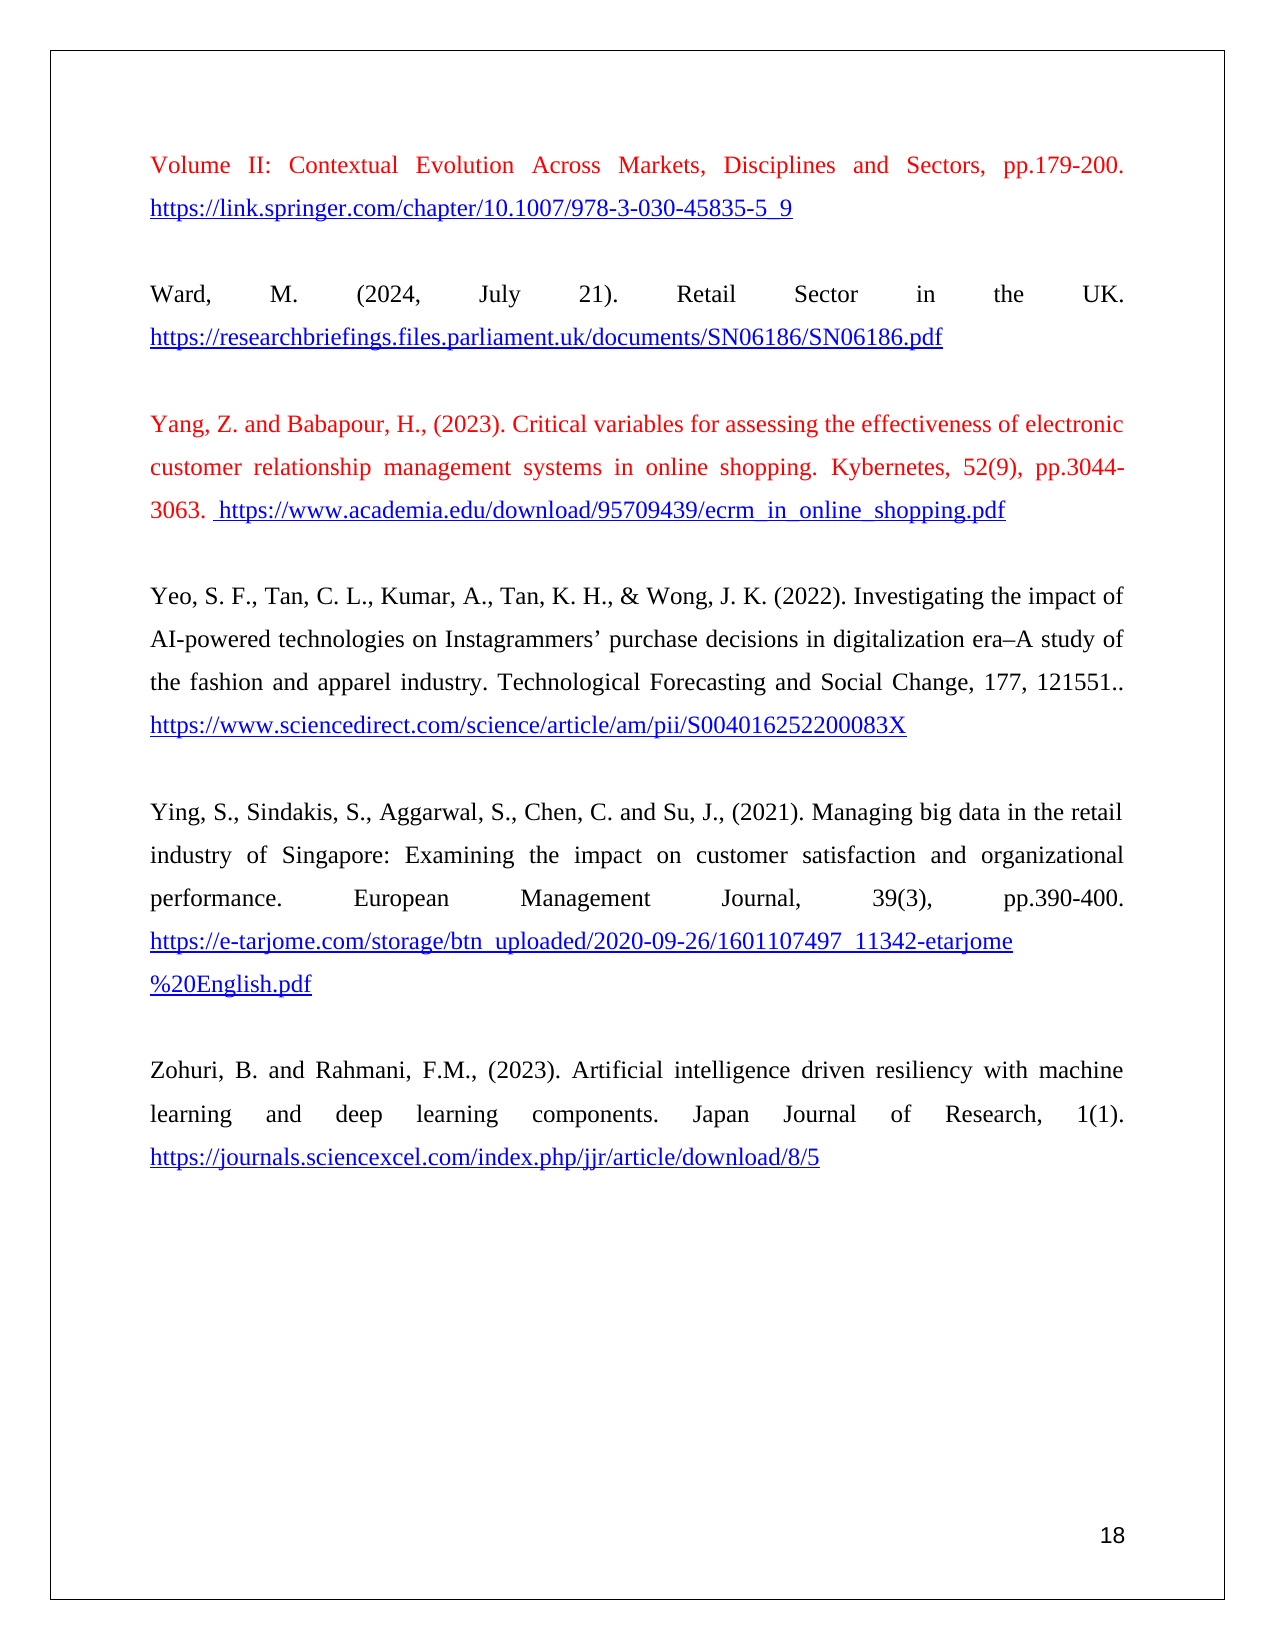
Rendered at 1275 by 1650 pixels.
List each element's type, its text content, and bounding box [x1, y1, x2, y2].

text Yeo, S. F., Tan, C. L., Kumar, A., Tan, K. H., & Wong, J. K. (2022). Investigating the impact of AI-powered technologies on Instagrammers’ purchase decisions in digitalization era–A study of the fashion and apparel industry. Technological Forecasting and Social Change, 177, 121551.. https://www.sciencedirect.com/science/article/am/pii/S004016252200083X [150, 581, 1125, 739]
text Ward, M. (2024, July 21). Retail Sector in the UK. https://researchbriefings.files.parliament.uk/documents/SN06186/SN06186.pdf [150, 279, 1125, 351]
text Yang, Z. and Babapour, H., (2023). Critical variables for assessing the effectiveness of electronic customer relationship management systems in online shopping. Kybernetes, 52(9), pp.3044-3063. https://www.academia.edu/download/95709439/ecrm_in_online_shopping.pdf [150, 409, 1125, 524]
text Zohuri, B. and Rahmani, F.M., (2023). Artificial intelligence driven resiliency with machine learning and deep learning components. Japan Journal of Research, 1(1). https://journals.sciencexcel.com/index.php/jjr/article/download/8/5 [150, 1056, 1125, 1171]
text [150, 150, 1125, 222]
text Ying, S., Sindakis, S., Aggarwal, S., Chen, C. and Su, J., (2021). Managing big data in the retail industry of Singapore: Examining the impact on customer satisfaction and organizational performance. European Management Journal, 39(3), pp.390-400. https://e-tarjome.com/storage/btn_uploaded/2020-09-26/1601107497_11342-etarjome%20English.pdf [150, 797, 1125, 998]
